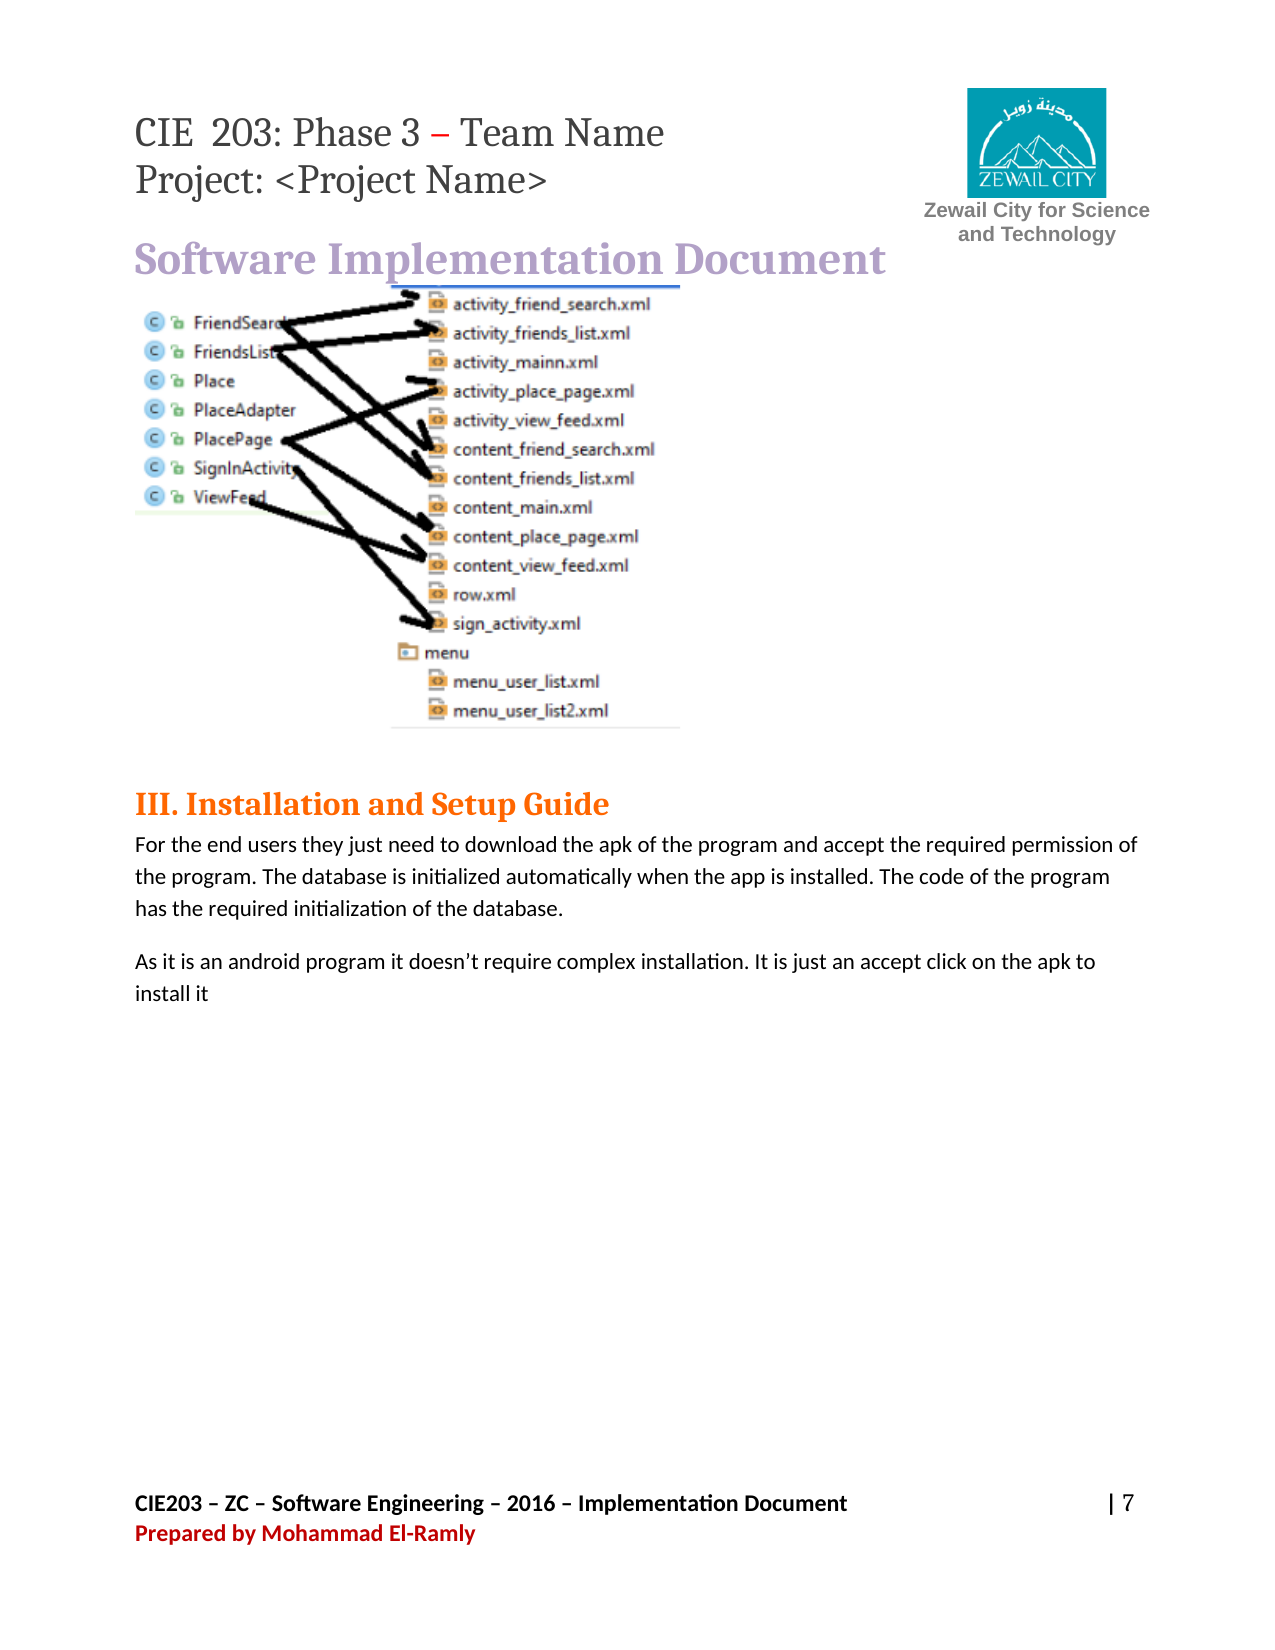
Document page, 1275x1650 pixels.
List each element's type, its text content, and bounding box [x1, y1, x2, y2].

text As it is an android program it doesn’t require complex installation. It is just an accept click on the apk to install it [135, 947, 1140, 1007]
picture [967, 88, 1107, 198]
text For the end users they just need to download the apk of the program and accept the required permission of the program. The database is initialized automatically when the app is installed. The code of the program has the required initialization of the database. [135, 830, 1140, 922]
subtitle III. Installation and Setup Guide [135, 785, 1140, 824]
picture [135, 285, 681, 757]
